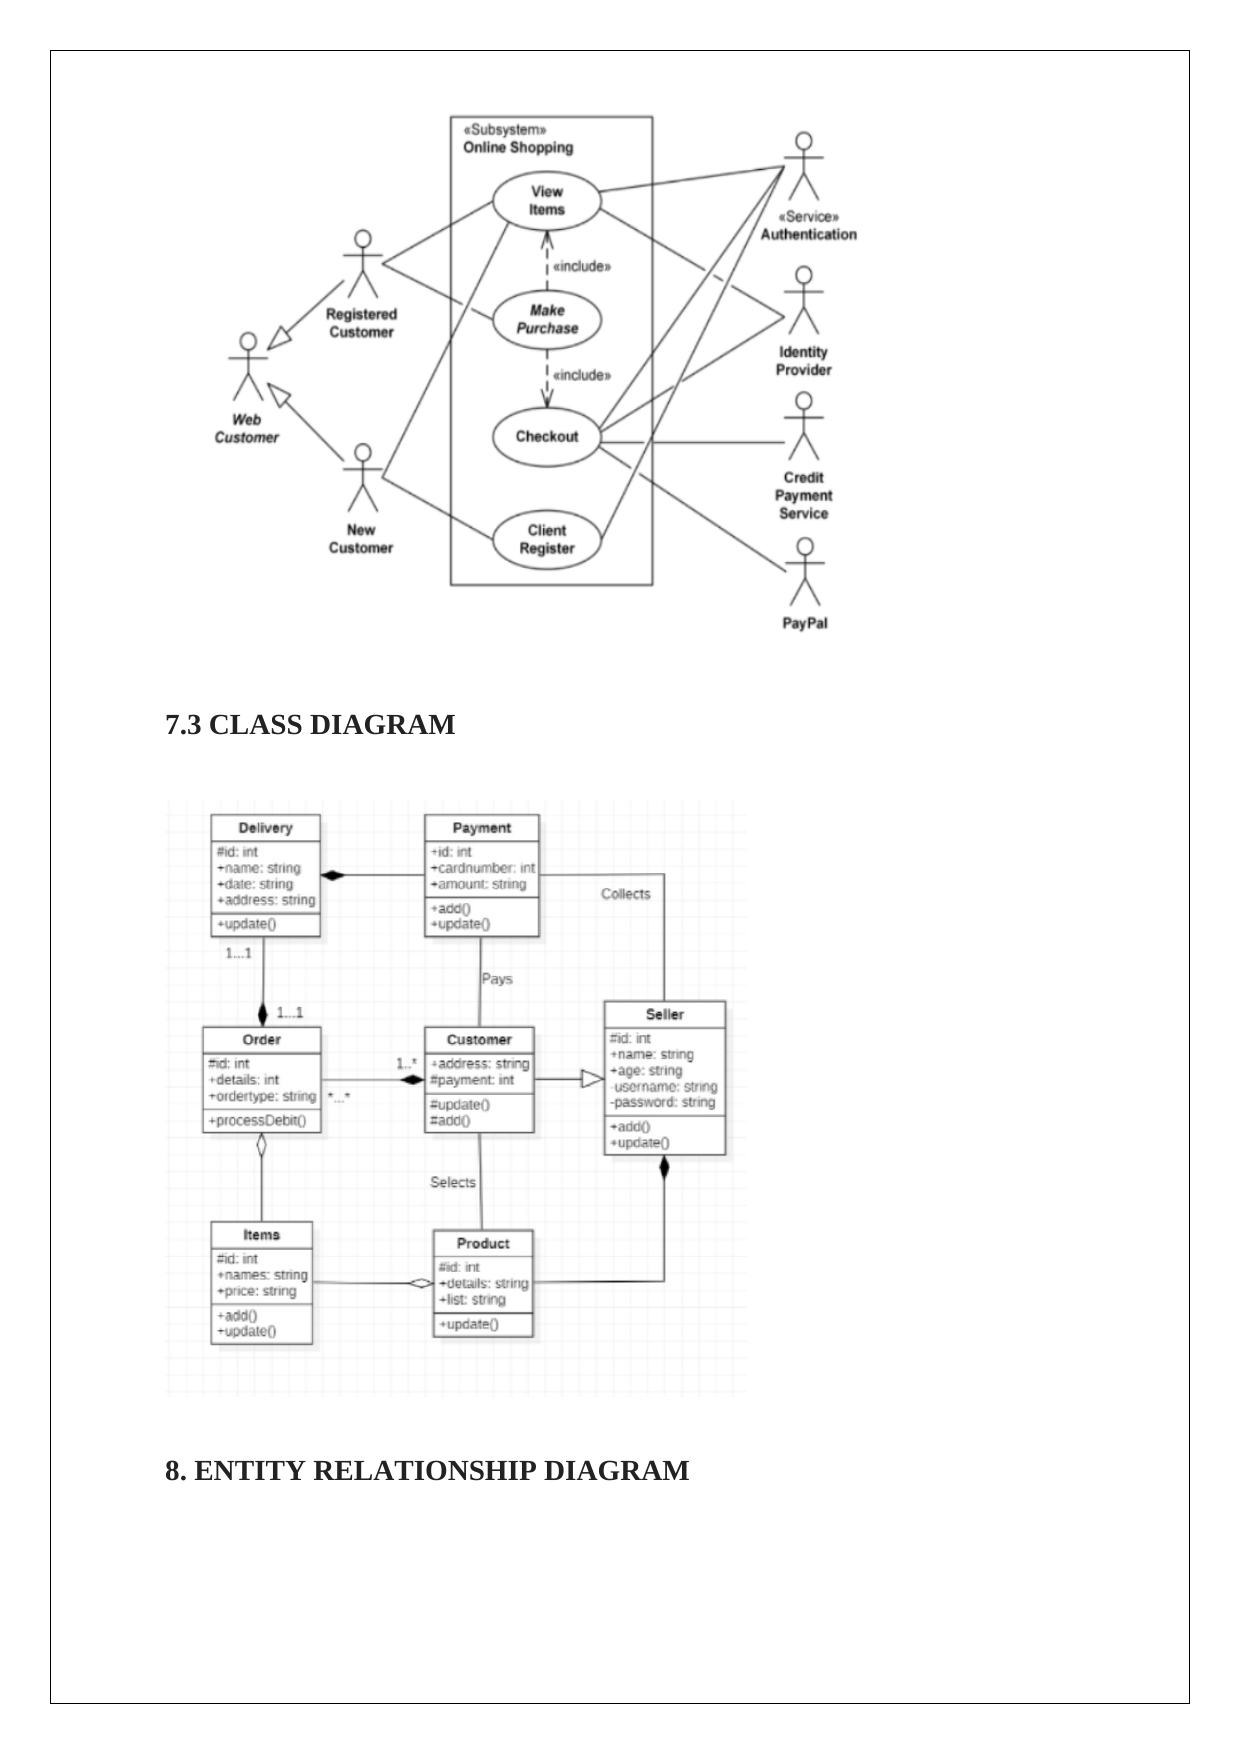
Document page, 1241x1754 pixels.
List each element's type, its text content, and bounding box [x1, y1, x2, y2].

text 8. ENTITY RELATIONSHIP DIAGRAM [165, 1453, 1120, 1486]
picture [172, 89, 963, 648]
picture [165, 800, 747, 1397]
text 7.3 CLASS DIAGRAM [165, 707, 1120, 741]
